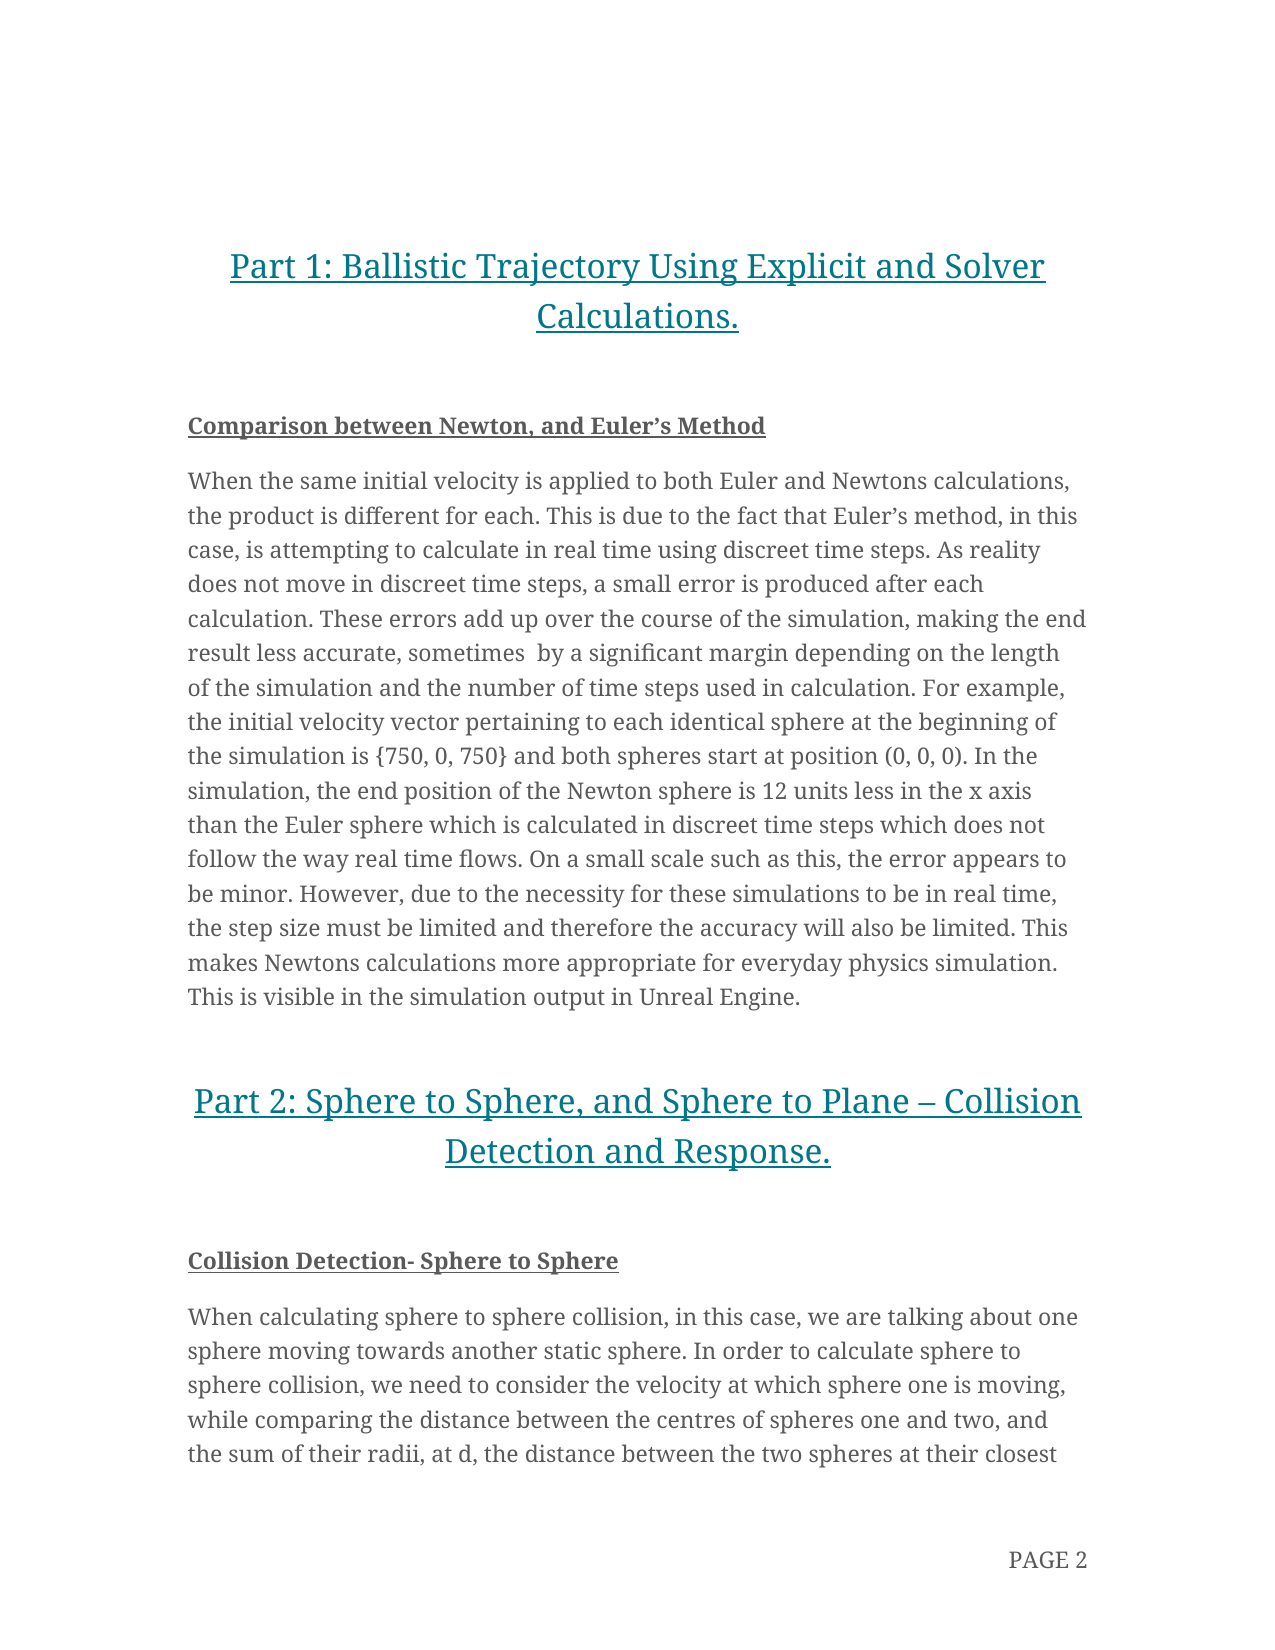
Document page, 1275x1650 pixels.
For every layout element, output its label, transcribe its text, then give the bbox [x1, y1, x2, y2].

text When the same initial velocity is applied to both Euler and Newtons calculations, the product is different for each. This is due to the fact that Euler’s method, in this case, is attempting to calculate in real time using discreet time steps. As reality does not move in discreet time steps, a small error is produced after each calculation. These errors add up over the course of the simulation, making the end result less accurate, sometimes by a significant margin depending on the length of the simulation and the number of time steps used in calculation. For example, the initial velocity vector pertaining to each identical sphere at the beginning of the simulation is {750, 0, 750} and both spheres start at position (0, 0, 0). In the simulation, the end position of the Newton sphere is 12 units less in the x axis than the Euler sphere which is calculated in discreet time steps which does not follow the way real time flows. On a small scale such as this, the error appears to be minor. However, due to the necessity for these simulations to be in real time, the step size must be limited and therefore the accuracy will also be limited. This makes Newtons calculations more appropriate for everyday physics simulation. This is visible in the simulation output in Unreal Engine. [187, 465, 1087, 1012]
text Comparison between Newton, and Euler’s Method [187, 410, 1087, 441]
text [187, 1300, 1087, 1469]
subtitle Part 1: Ballistic Trajectory Using Explicit and Solver Calculations. [187, 242, 1087, 338]
subtitle Part 2: Sphere to Sphere, and Sphere to Plane – Collision Detection and Response. [187, 1078, 1087, 1173]
text Collision Detection- Sphere to Sphere [187, 1245, 1087, 1276]
